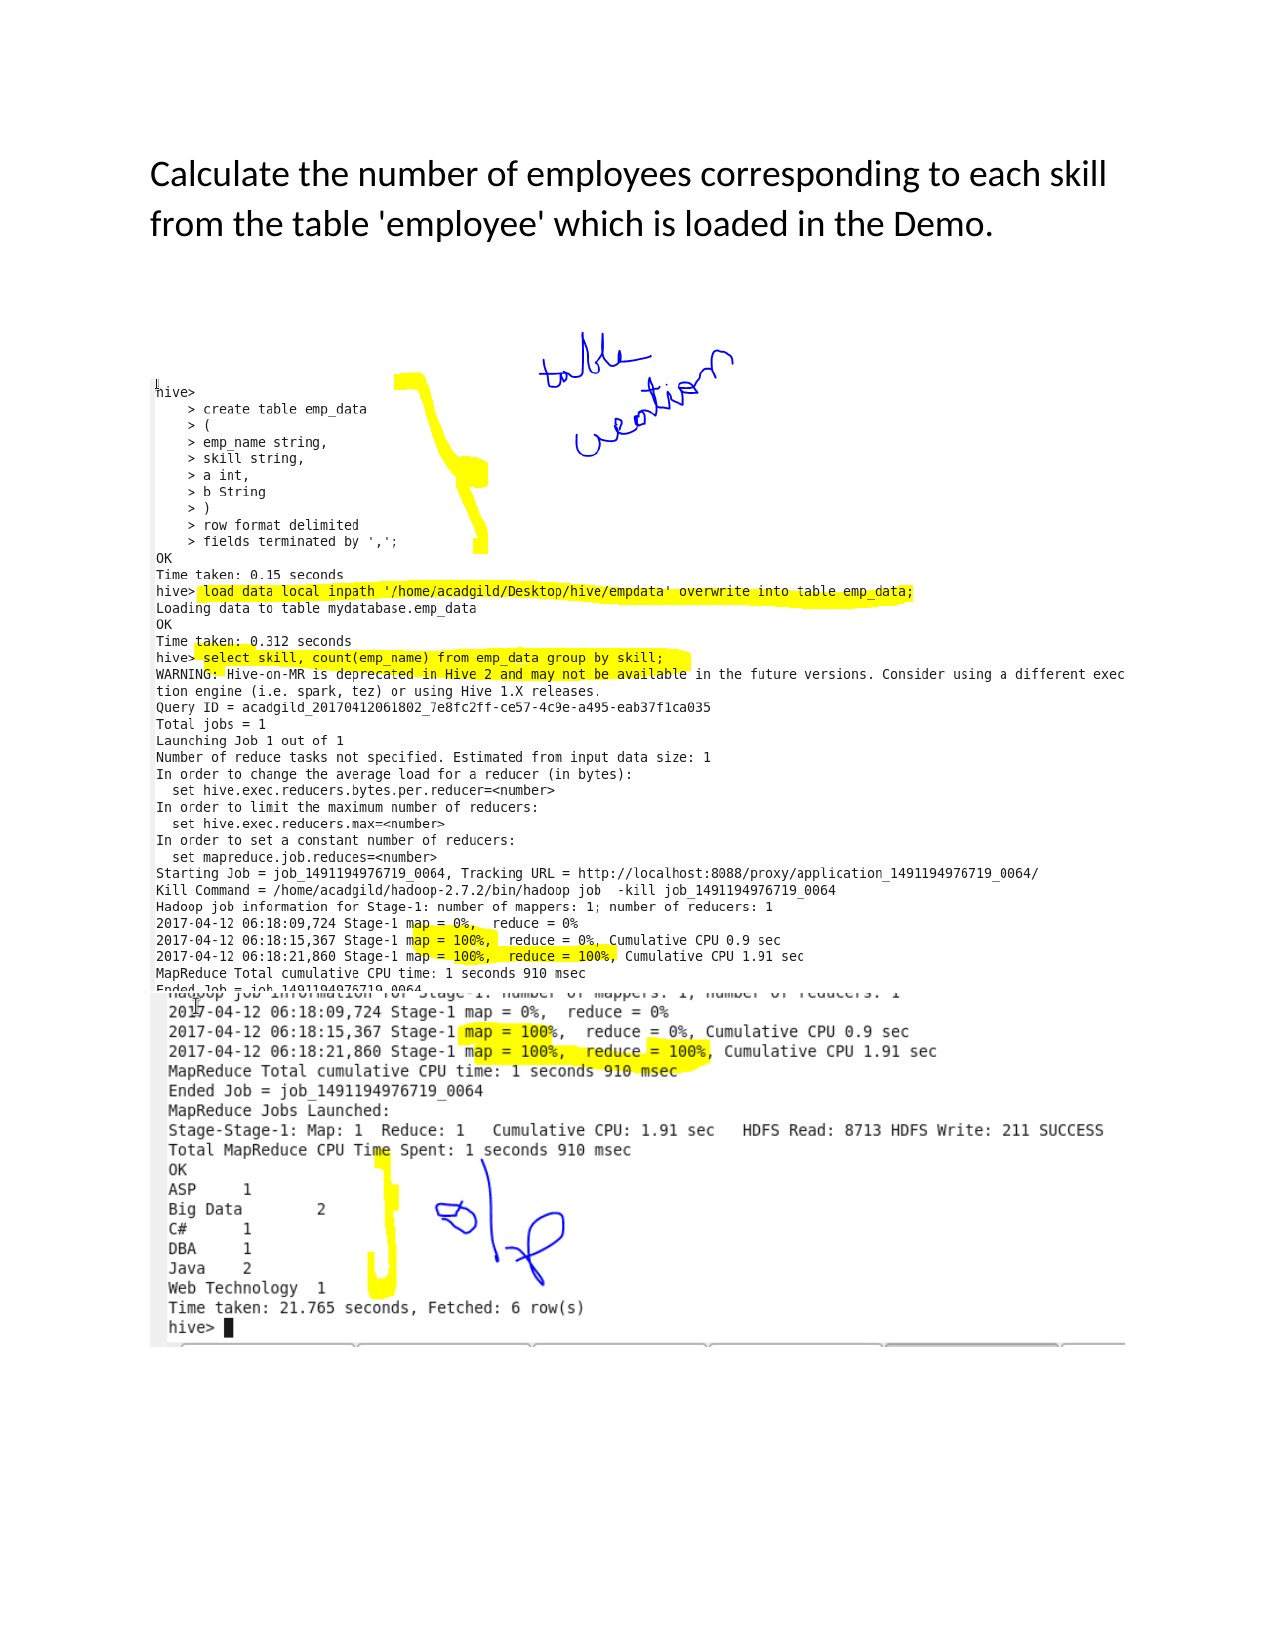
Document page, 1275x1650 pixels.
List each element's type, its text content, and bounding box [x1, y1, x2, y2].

text Calculate the number of employees corresponding to each skill from the table 'employee' which is loaded in the Demo. [150, 150, 1125, 245]
picture [150, 331, 1125, 991]
picture [150, 993, 1125, 1347]
